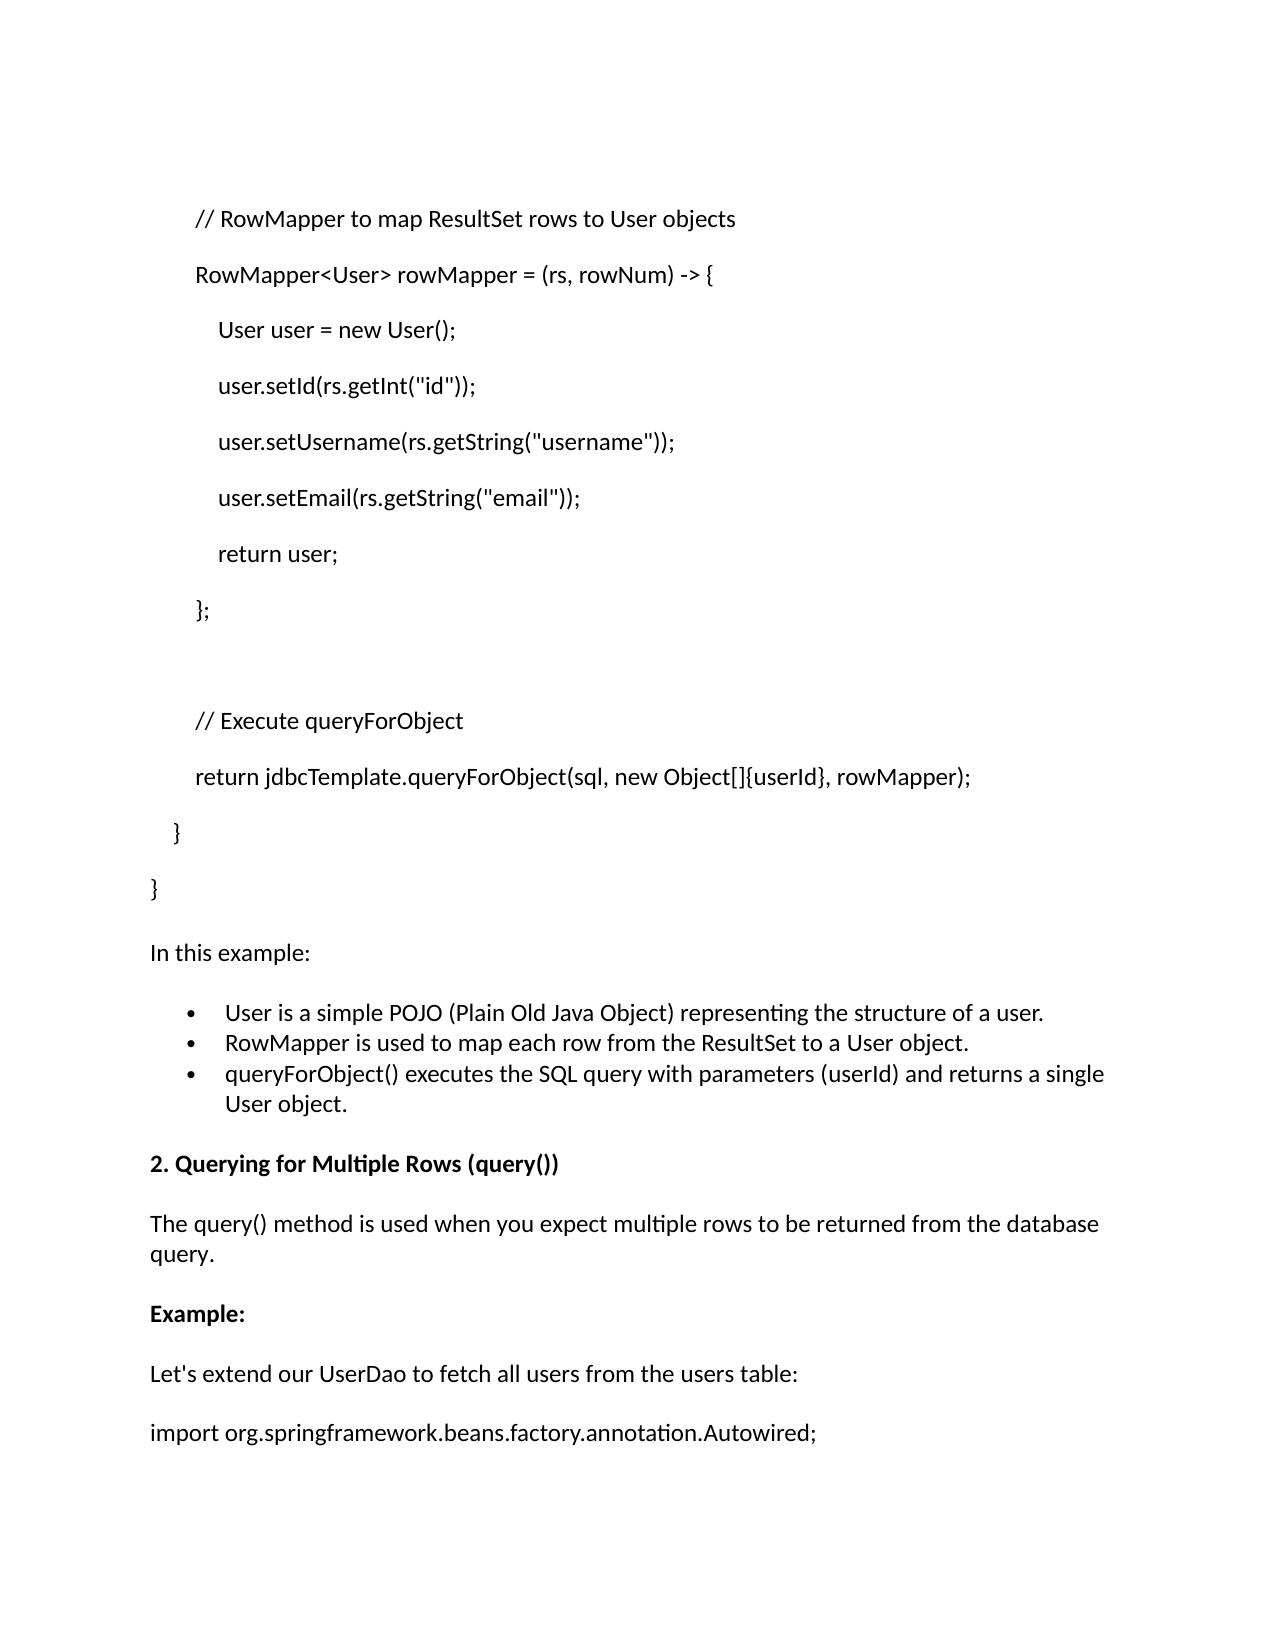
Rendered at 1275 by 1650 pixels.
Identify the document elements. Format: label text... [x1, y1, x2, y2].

list queryForObject() executes the SQL query with parameters (userId) and returns a single User object. [187, 1058, 1125, 1119]
text user.setUsername(rs.getString("username")); [150, 426, 1125, 457]
text In this example: [150, 937, 1125, 968]
text import org.springframework.beans.factory.annotation.Autowired; [150, 1417, 1125, 1448]
text user.setId(rs.getInt("id")); [150, 371, 1125, 401]
subtitle 2. Querying for Multiple Rows (query()) [150, 1148, 1125, 1179]
list RowMapper is used to map each row from the ResultSet to a User object. [187, 1027, 1125, 1058]
text } [150, 873, 1125, 903]
text return jdbcTemplate.queryForObject(sql, new Object[]{userId}, rowMapper); [150, 761, 1125, 792]
text // RowMapper to map ResultSet rows to User objects [150, 203, 1125, 233]
text Let's extend our UserDao to fetch all users from the users table: [150, 1358, 1125, 1388]
text user.setEmail(rs.getString("email")); [150, 482, 1125, 513]
text return user; [150, 538, 1125, 568]
text User user = new User(); [150, 315, 1125, 345]
text The query() method is used when you expect multiple rows to be returned from the database query. [150, 1208, 1125, 1269]
subtitle Example: [150, 1298, 1125, 1328]
list User is a simple POJO (Plain Old Java Object) representing the structure of a user. [187, 997, 1125, 1027]
text // Execute queryForObject [150, 706, 1125, 736]
text RowMapper<User> rowMapper = (rs, rowNum) -> { [150, 259, 1125, 289]
text }; [150, 594, 1125, 624]
text } [150, 817, 1125, 848]
